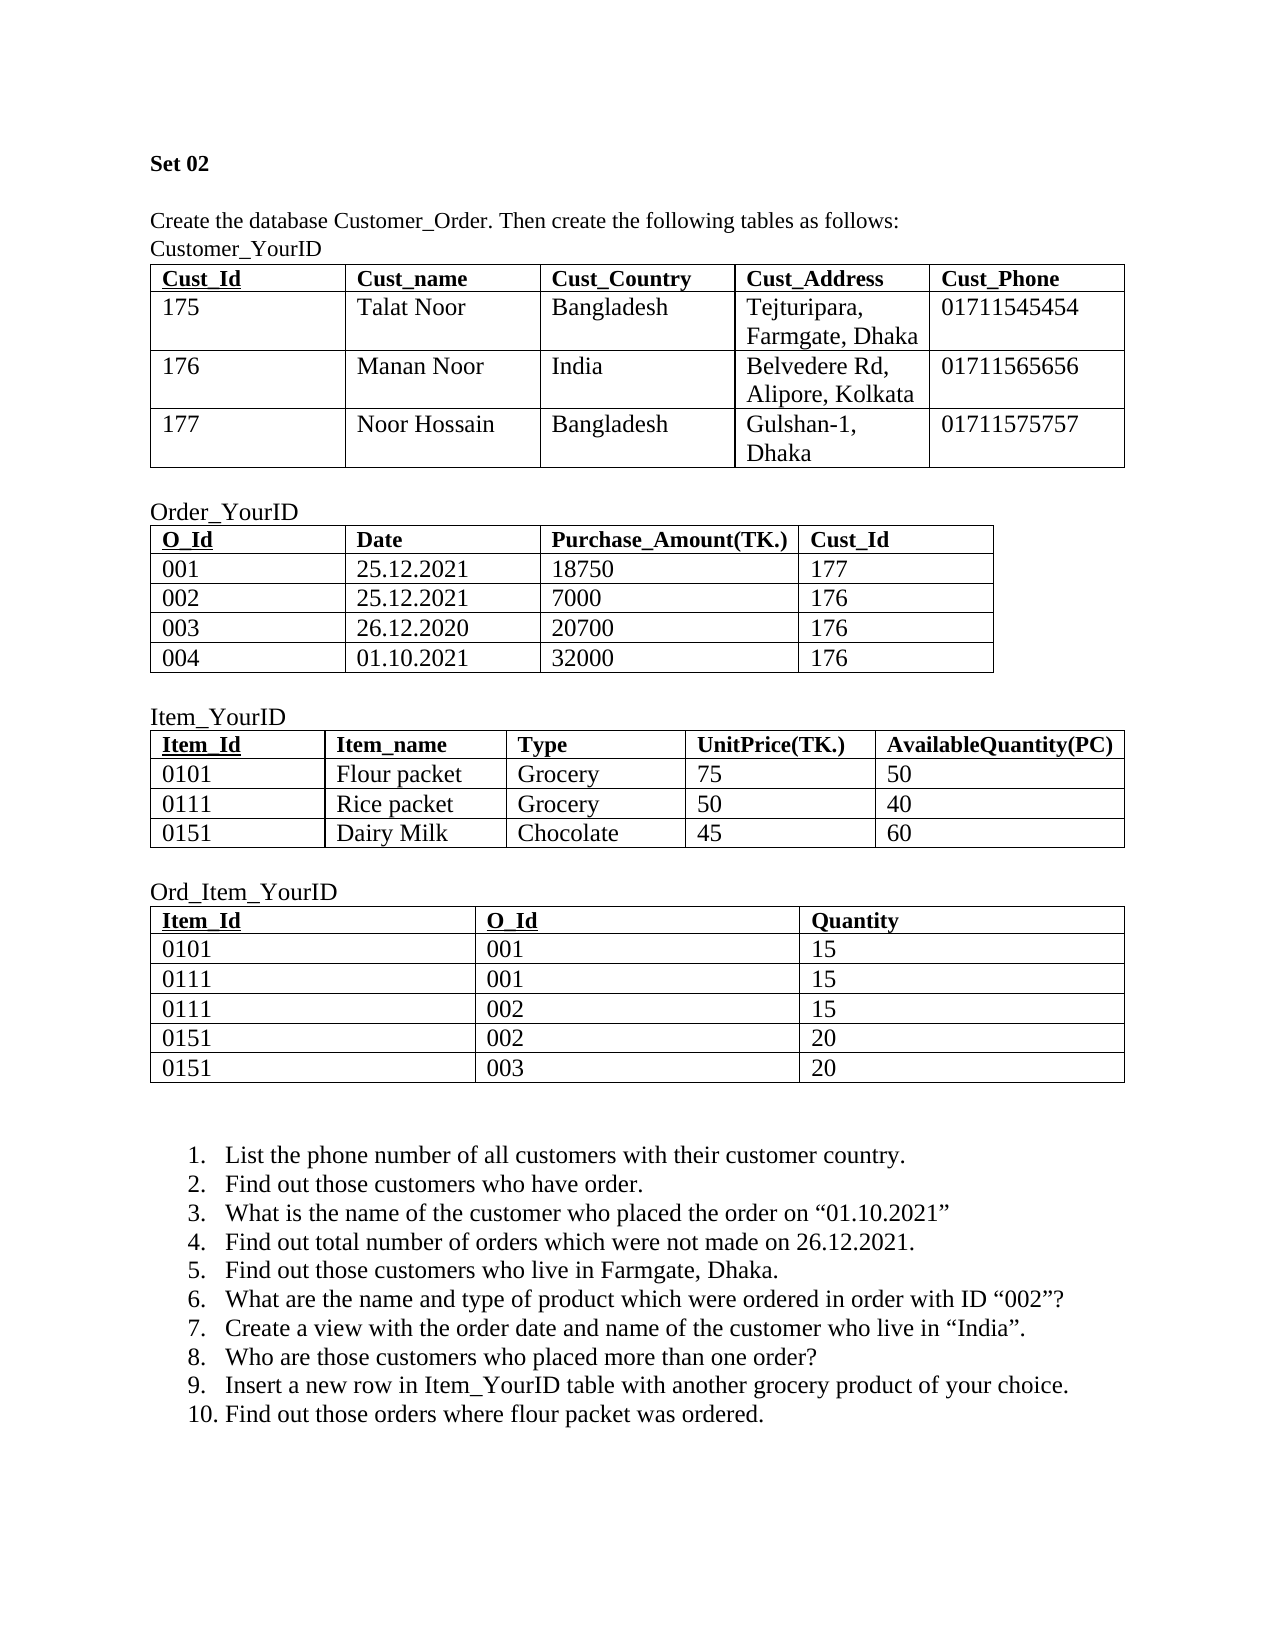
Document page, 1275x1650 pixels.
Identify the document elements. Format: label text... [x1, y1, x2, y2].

table_cell Chocolate [507, 819, 685, 847]
table_cell 15 [800, 964, 1124, 993]
table_cell 002 [151, 584, 345, 612]
table_cell 20700 [541, 613, 798, 642]
table_cell 177 [799, 554, 993, 582]
table_header Item_Id [151, 907, 475, 933]
table_cell 20 [800, 1053, 1124, 1082]
table_cell 60 [876, 819, 1124, 847]
list Insert a new row in Item_YourID table with another grocery product of your choice. [187, 1371, 1125, 1399]
list Create a view with the order date and name of the customer who live in “India”. [187, 1313, 1125, 1342]
list What is the name of the customer who placed the order on “01.10.2021” [187, 1198, 1125, 1227]
table_header Item_name [326, 731, 506, 758]
table_cell 32000 [541, 643, 798, 672]
table_cell 003 [151, 613, 345, 642]
table_cell 002 [476, 994, 799, 1022]
list Find out those customers who have order. [187, 1169, 1125, 1198]
table_header Quantity [800, 907, 1124, 933]
table_header Cust_Address [736, 265, 929, 291]
table_cell 176 [799, 584, 993, 612]
table_cell 0151 [151, 819, 324, 847]
table_cell 176 [799, 643, 993, 672]
table_header O_Id [476, 907, 799, 933]
table_cell Gulshan-1, Dhaka [736, 409, 929, 467]
table_header Cust_Id [151, 265, 345, 291]
text Ord_Item_YourID [150, 877, 1125, 906]
text Order_YourID [150, 497, 1125, 525]
table_cell 25.12.2021 [346, 584, 540, 612]
table_header UnitPrice(TK.) [686, 731, 875, 758]
table_cell 0111 [151, 964, 475, 993]
table_header Purchase_Amount(TK.) [541, 526, 798, 553]
table_cell 40 [876, 789, 1124, 817]
table_cell 001 [476, 934, 799, 963]
list Who are those customers who placed more than one order? [187, 1342, 1125, 1371]
table_cell Bangladesh [541, 409, 734, 467]
table_cell 002 [476, 1024, 799, 1052]
table_cell 01711545454 [930, 292, 1124, 350]
table_cell 0151 [151, 1024, 475, 1052]
table_cell 003 [476, 1053, 799, 1082]
table_header AvailableQuantity(PC) [876, 731, 1124, 758]
table_cell 176 [799, 613, 993, 642]
table_cell Belvedere Rd, Alipore, Kolkata [736, 351, 929, 408]
table_header Cust_Country [541, 265, 734, 291]
table_cell 45 [686, 819, 875, 847]
table_header Cust_Phone [930, 265, 1124, 291]
table_header O_Id [151, 526, 345, 553]
table_cell 0101 [151, 934, 475, 963]
table_cell India [541, 351, 734, 408]
table_header Cust_Id [799, 526, 993, 553]
table_cell 7000 [541, 584, 798, 612]
table_cell Rice packet [326, 789, 506, 817]
table_cell 01711575757 [930, 409, 1124, 467]
table_cell 15 [800, 994, 1124, 1022]
table_header Date [346, 526, 540, 553]
list What are the name and type of product which were ordered in order with ID “002”? [187, 1284, 1125, 1313]
table_cell 001 [476, 964, 799, 993]
table_cell Dairy Milk [326, 819, 506, 847]
table_cell Grocery [507, 759, 685, 788]
table_cell 75 [686, 759, 875, 788]
table_header Item_Id [151, 731, 324, 758]
table_cell 0111 [151, 789, 324, 817]
table_cell 001 [151, 554, 345, 582]
table_cell 175 [151, 292, 345, 350]
list Find out those customers who live in Farmgate, Dhaka. [187, 1256, 1125, 1284]
table_cell 15 [800, 934, 1124, 963]
table_cell 18750 [541, 554, 798, 582]
table_cell 01.10.2021 [346, 643, 540, 672]
list List the phone number of all customers with their customer country. [187, 1141, 1125, 1169]
text Create the database Customer_Order. Then create the following tables as follows: [150, 207, 1125, 233]
table_cell Tejturipara, Farmgate, Dhaka [736, 292, 929, 350]
table_cell 26.12.2020 [346, 613, 540, 642]
table_cell Flour packet [326, 759, 506, 788]
table_cell 01711565656 [930, 351, 1124, 408]
table_cell 20 [800, 1024, 1124, 1052]
table_cell 25.12.2021 [346, 554, 540, 582]
text Set 02 [150, 150, 1125, 176]
table_header Type [507, 731, 685, 758]
table_cell 50 [876, 759, 1124, 788]
table_cell Noor Hossain [346, 409, 540, 467]
table_cell 0111 [151, 994, 475, 1022]
table_cell Talat Noor [346, 292, 540, 350]
table_header Cust_name [346, 265, 540, 291]
table_cell 50 [686, 789, 875, 817]
table_cell 177 [151, 409, 345, 467]
table_cell 176 [151, 351, 345, 408]
table_cell Bangladesh [541, 292, 734, 350]
text Item_YourID [150, 702, 1125, 730]
table_cell 0151 [151, 1053, 475, 1082]
text Customer_YourID [150, 235, 1125, 262]
list Find out total number of orders which were not made on 26.12.2021. [187, 1227, 1125, 1256]
table_cell Manan Noor [346, 351, 540, 408]
table_cell 0101 [151, 759, 324, 788]
list Find out those orders where flour packet was ordered. [187, 1399, 1125, 1428]
table_cell Grocery [507, 789, 685, 817]
table_cell 004 [151, 643, 345, 672]
